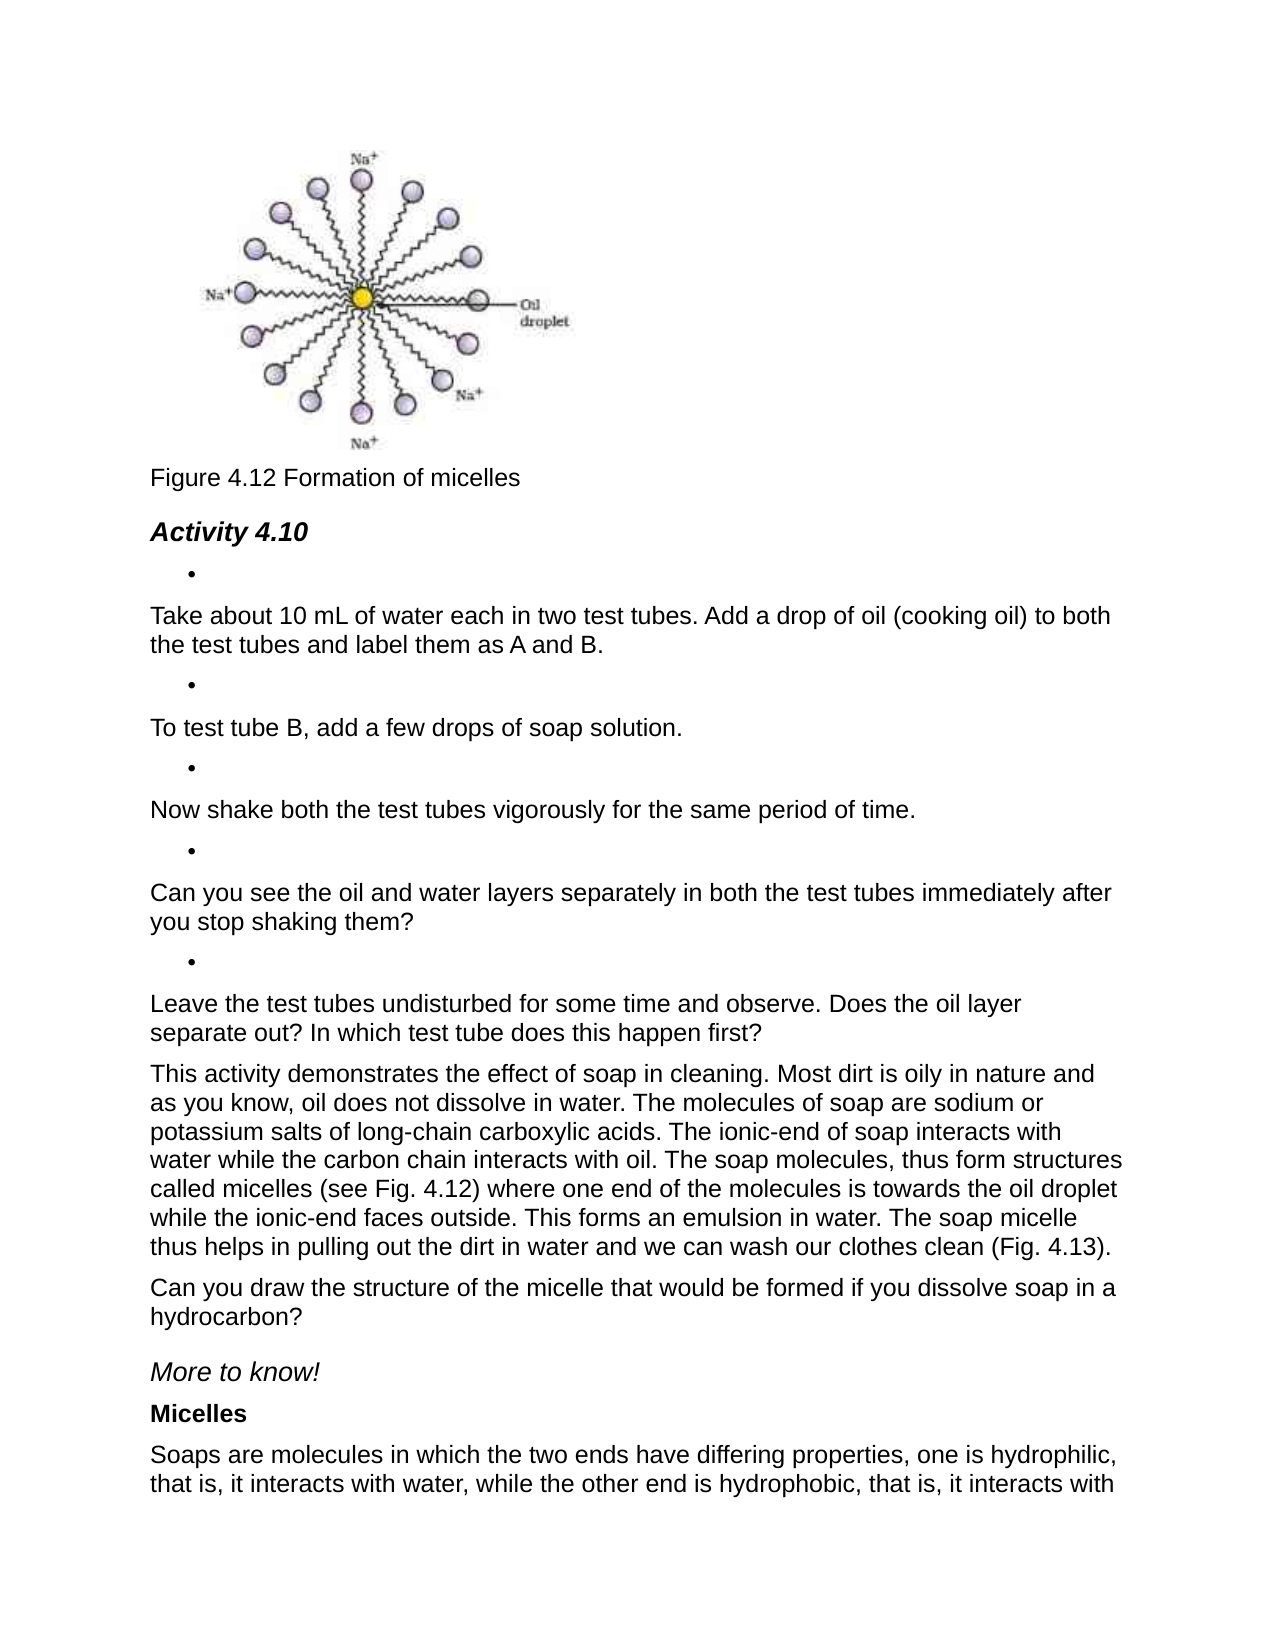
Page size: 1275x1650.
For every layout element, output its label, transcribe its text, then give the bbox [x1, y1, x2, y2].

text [150, 1441, 1125, 1498]
text Micelles [150, 1399, 1125, 1428]
subtitle Activity 4.10 [150, 516, 1125, 547]
text Can you see the oil and water layers separately in both the test tubes immediately after you stop shaking them? [150, 878, 1125, 935]
text Leave the test tubes undisturbed for some time and observe. Does the oil layer separate out? In which test tube does this happen first? [150, 989, 1125, 1047]
subtitle More to know! [150, 1356, 1125, 1387]
text Now shake both the test tubes vigorously for the same period of time. [150, 795, 1125, 824]
picture [150, 150, 579, 450]
text This activity demonstrates the effect of soap in cleaning. Most dirt is oily in nature and as you know, oil does not dissolve in water. The molecules of soap are sodium or potassium salts of long-chain carboxylic acids. The ionic-end of soap interacts with water while the carbon chain interacts with oil. The soap molecules, thus form structures called micelles (see Fig. 4.12) where one end of the molecules is towards the oil droplet while the ionic-end faces outside. This forms an emulsion in water. The soap micelle thus helps in pulling out the dirt in water and we can wash our clothes clean (Fig. 4.13). [150, 1059, 1125, 1261]
text Can you draw the structure of the micelle that would be formed if you dissolve soap in a hydrocarbon? [150, 1273, 1125, 1331]
text Figure 4.12 Formation of micelles [150, 462, 1125, 491]
text To test tube B, add a few drops of soap solution. [150, 713, 1125, 741]
text Take about 10 mL of water each in two test tubes. Add a drop of oil (cooking oil) to both the test tubes and label them as A and B. [150, 601, 1125, 659]
